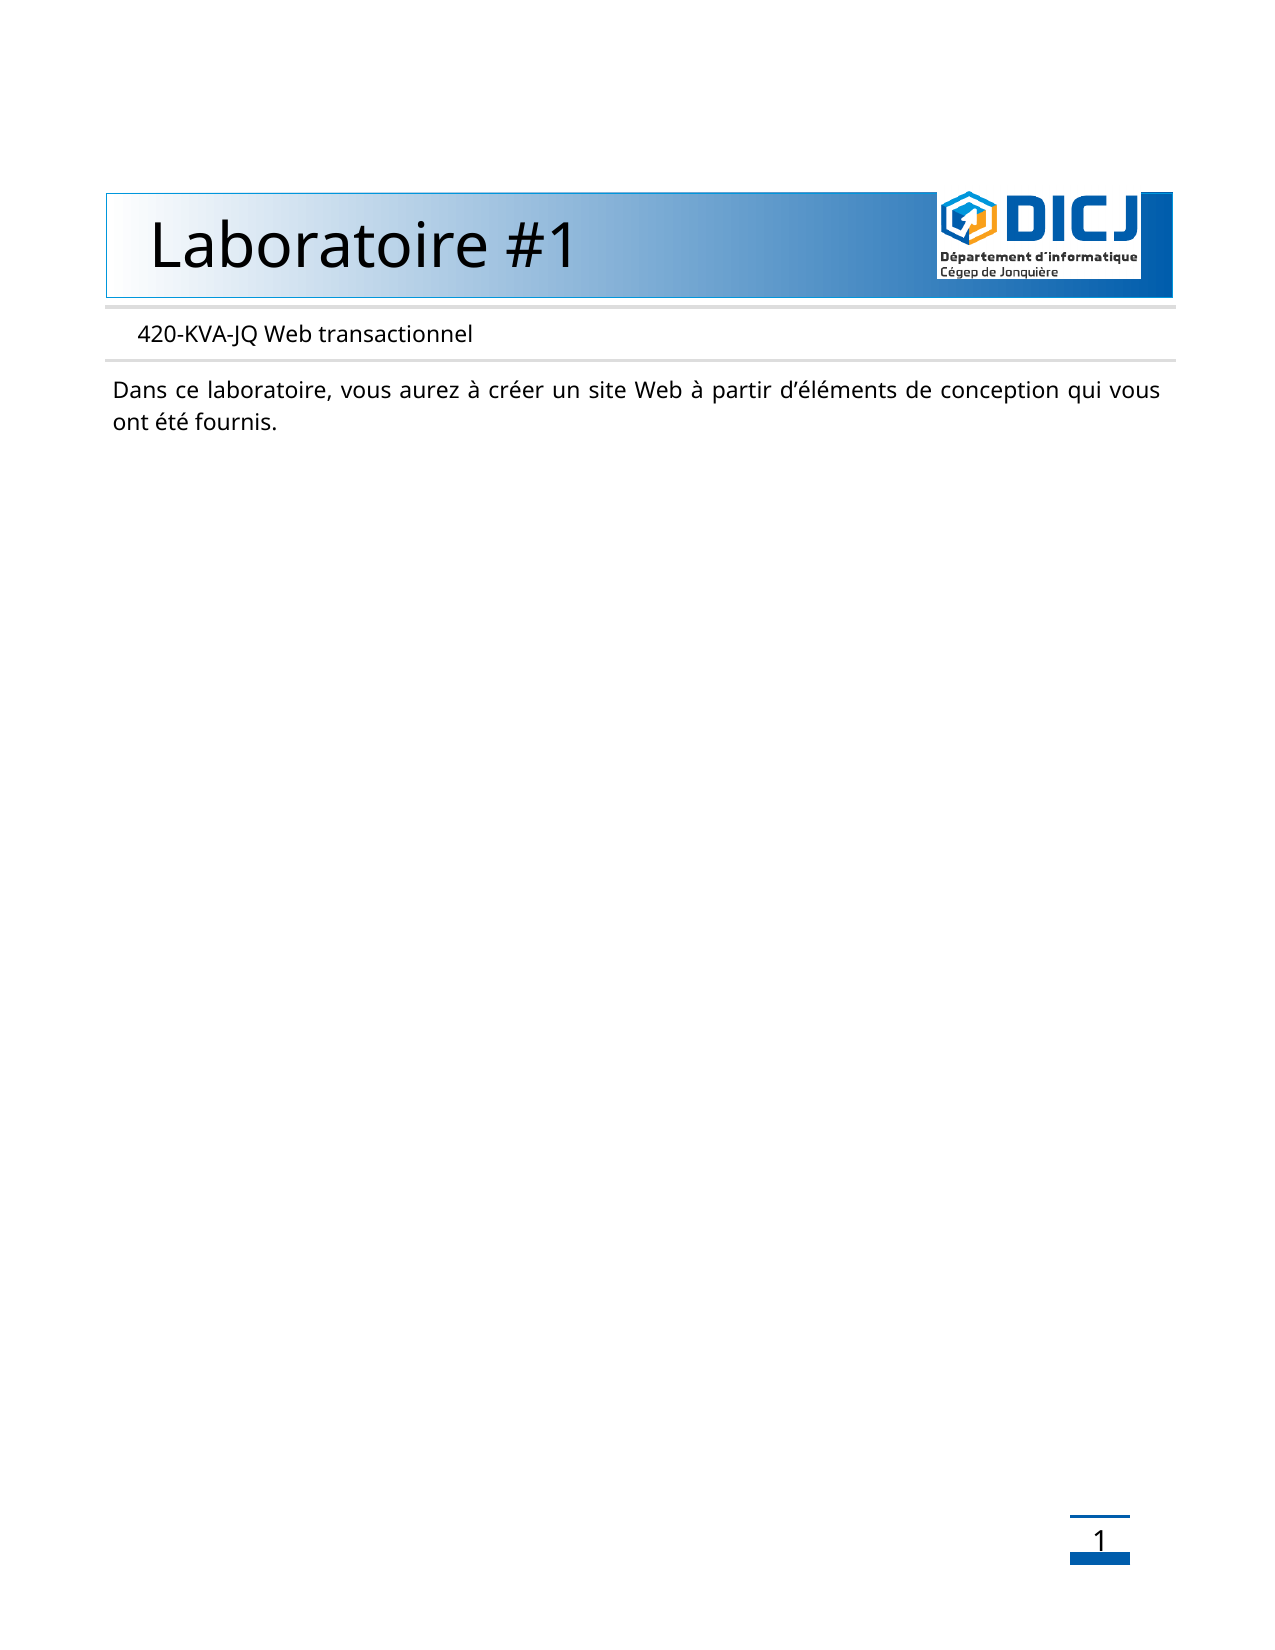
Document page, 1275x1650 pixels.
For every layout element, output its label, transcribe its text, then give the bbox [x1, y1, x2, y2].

text Dans ce laboratoire, vous aurez à créer un site Web à partir d’éléments de conception qui vous ont été fournis. [112, 374, 1162, 437]
table_header 420-KVA-JQ Web transactionnel [105, 309, 1176, 359]
picture [937, 185, 1141, 279]
